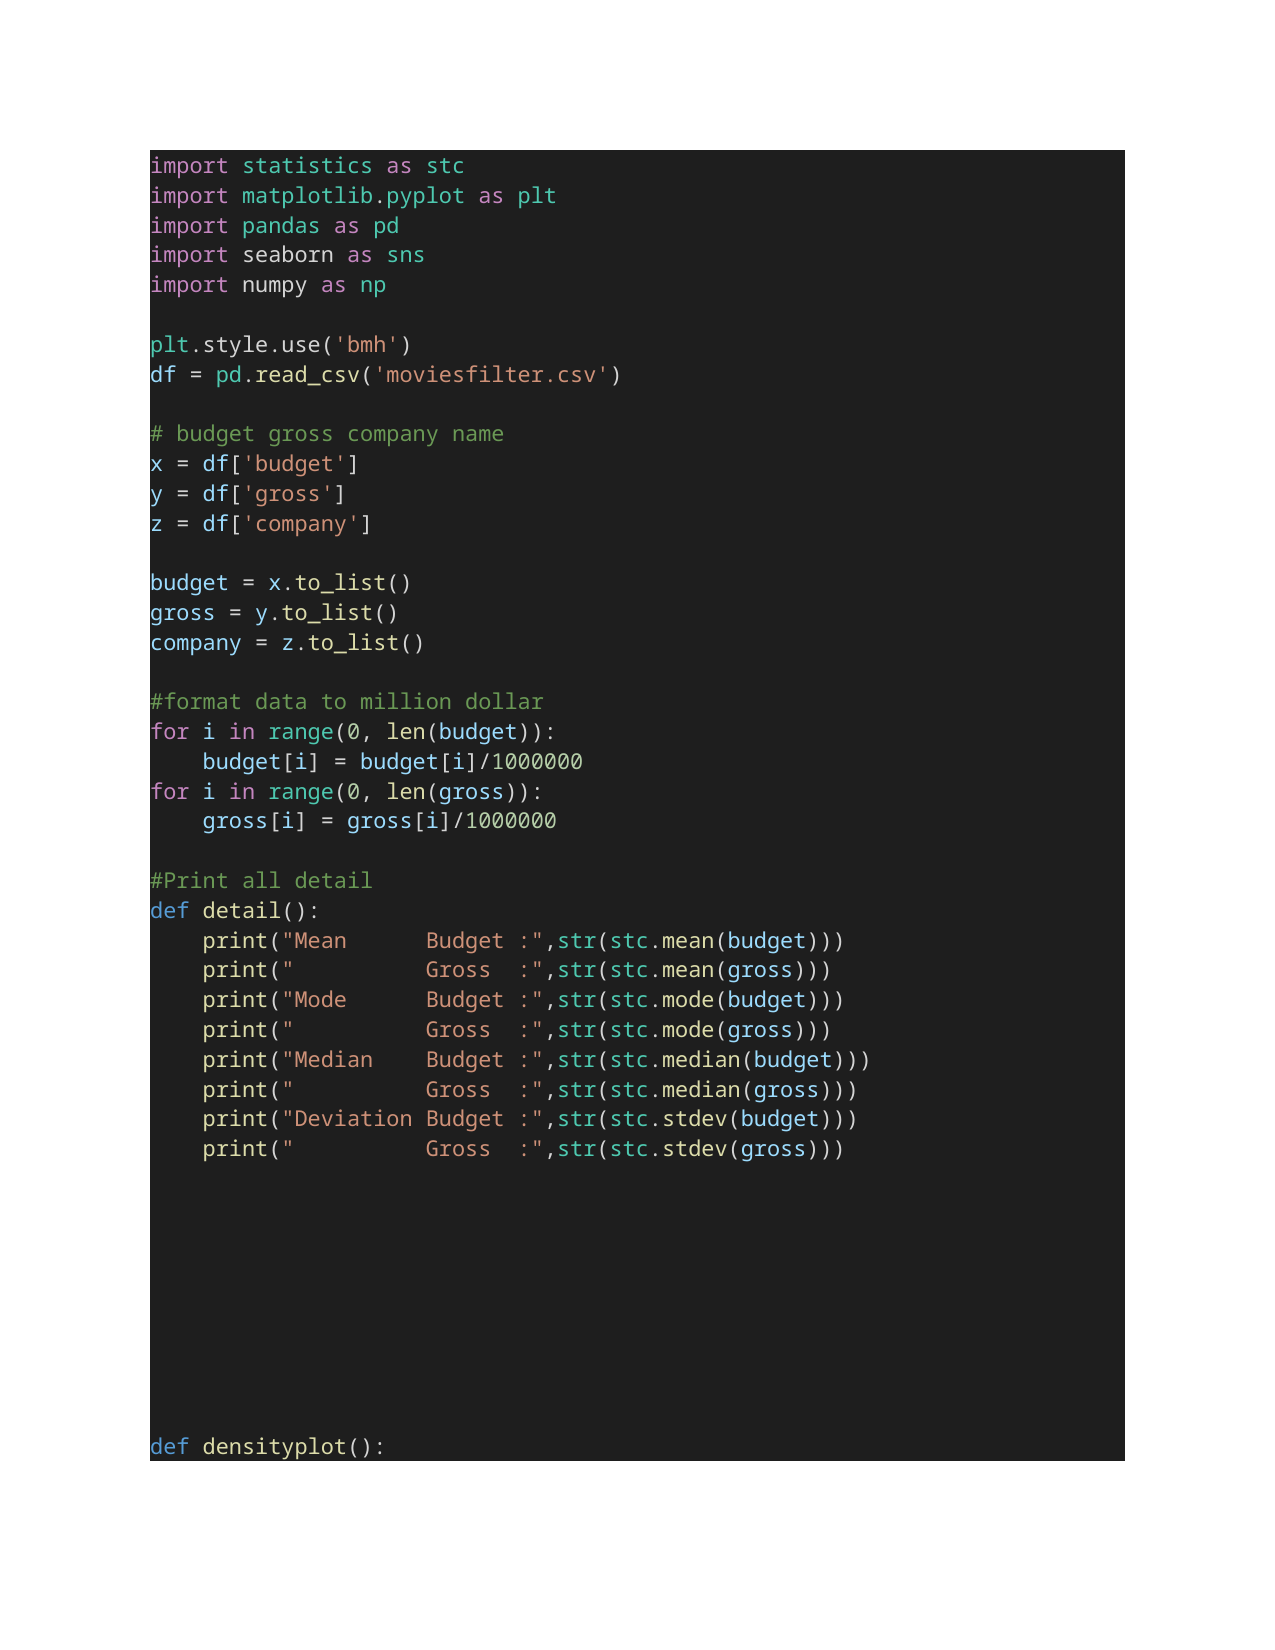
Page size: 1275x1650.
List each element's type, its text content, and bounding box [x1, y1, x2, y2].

text import numpy as np [150, 269, 1125, 299]
text print(" Gross :",str(stc.median(gross))) [150, 1073, 1125, 1103]
text budget[i] = budget[i]/1000000 [150, 746, 1125, 776]
text print("Mean Budget :",str(stc.mean(budget))) [150, 924, 1125, 954]
text import pandas as pd [150, 209, 1125, 239]
text df = pd.read_csv('moviesfilter.csv') [150, 358, 1125, 388]
text print("Median Budget :",str(stc.median(budget))) [150, 1044, 1125, 1073]
text plt.style.use('bmh') [150, 329, 1125, 358]
text gross[i] = gross[i]/1000000 [150, 805, 1125, 835]
text print(" Gross :",str(stc.mode(gross))) [150, 1014, 1125, 1044]
text import seaborn as sns [150, 239, 1125, 269]
text y = df['gross'] [150, 478, 1125, 507]
text gross = y.to_list() [150, 597, 1125, 627]
text # budget gross company name [150, 418, 1125, 448]
text print("Deviation Budget :",str(stc.stdev(budget))) [150, 1103, 1125, 1133]
text budget = x.to_list() [150, 567, 1125, 597]
text def detail(): [150, 895, 1125, 924]
text for i in range(0, len(gross)): [150, 776, 1125, 805]
text import matplotlib.pyplot as plt [150, 180, 1125, 209]
text #format data to million dollar [150, 686, 1125, 716]
text import statistics as stc [150, 150, 1125, 180]
text for i in range(0, len(budget)): [150, 716, 1125, 746]
text x = df['budget'] [150, 448, 1125, 478]
text z = df['company'] [150, 507, 1125, 537]
text print(" Gross :",str(stc.stdev(gross))) [150, 1133, 1125, 1163]
text print("Mode Budget :",str(stc.mode(budget))) [150, 984, 1125, 1014]
text company = z.to_list() [150, 627, 1125, 656]
text print(" Gross :",str(stc.mean(gross))) [150, 954, 1125, 984]
text def densityplot(): [150, 1431, 1125, 1461]
text #Print all detail [150, 865, 1125, 895]
